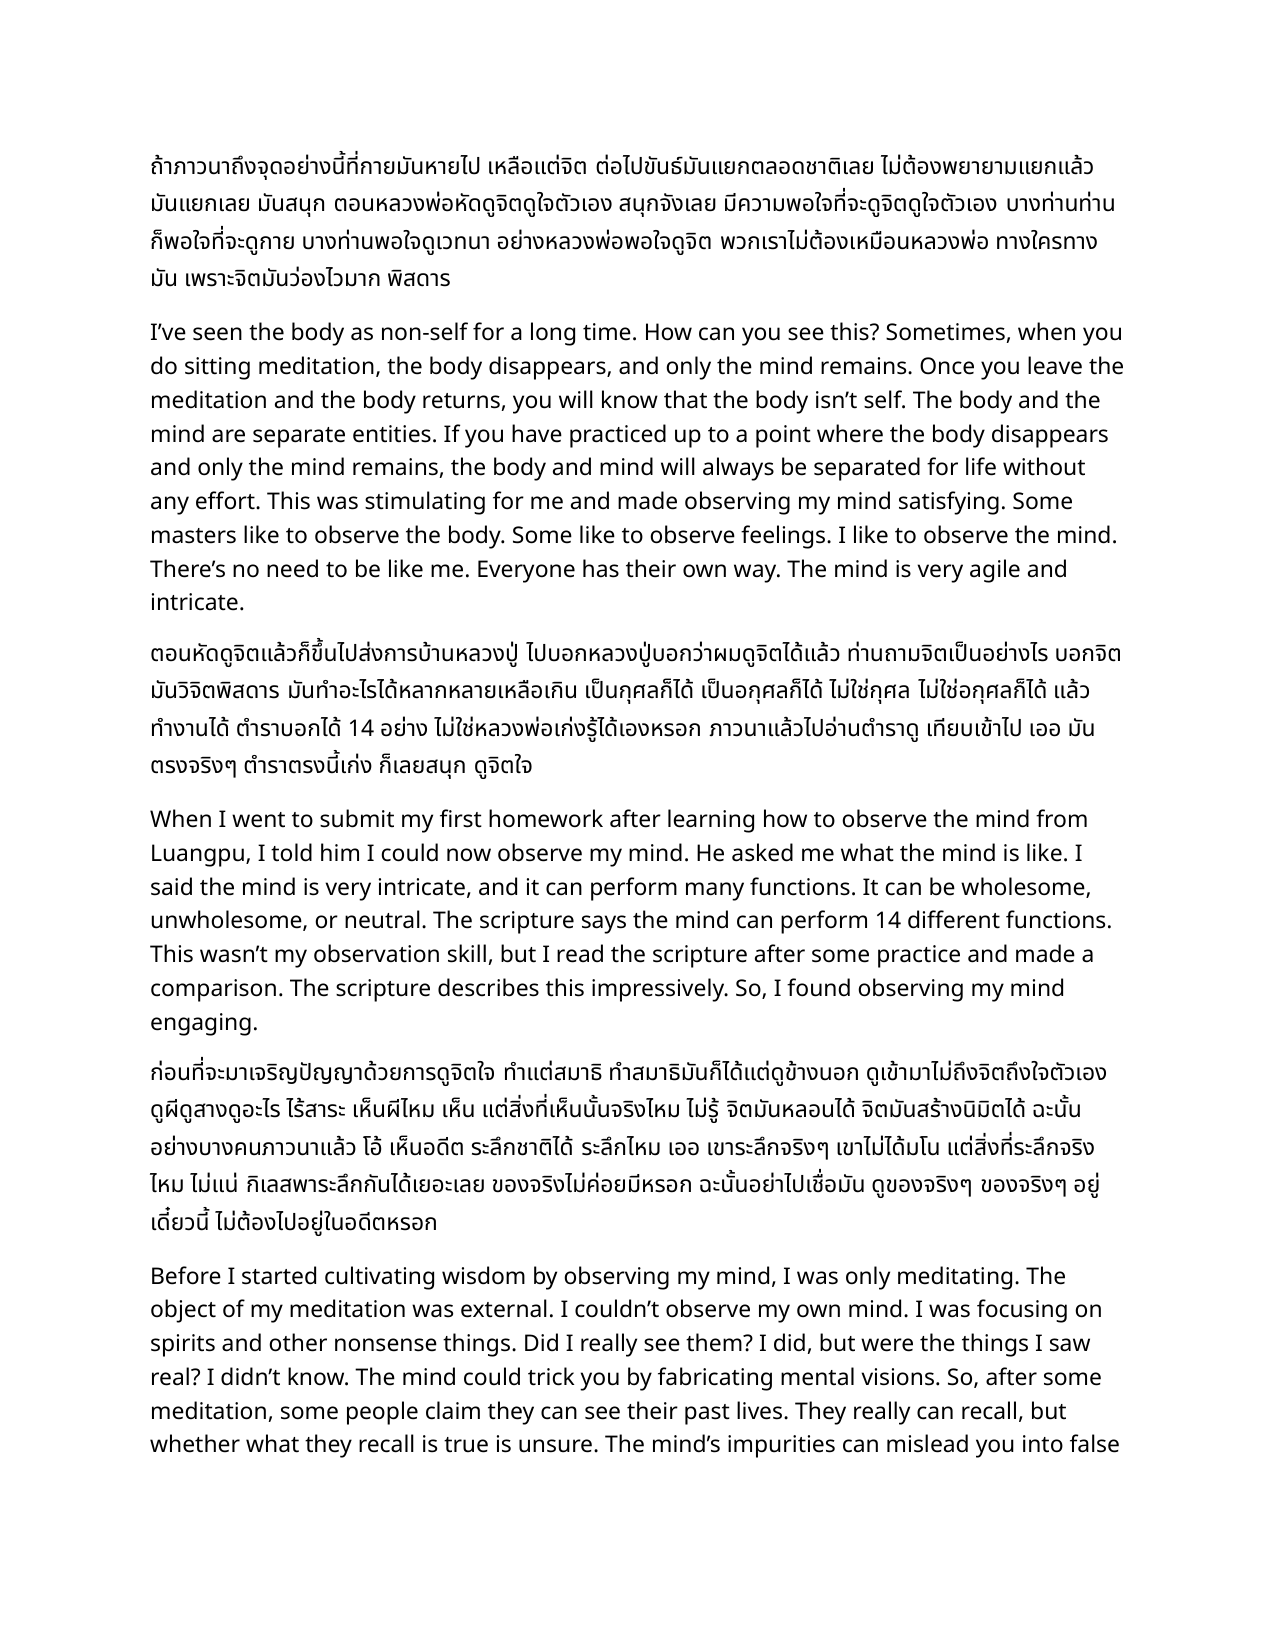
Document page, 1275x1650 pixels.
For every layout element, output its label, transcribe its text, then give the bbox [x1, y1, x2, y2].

text I’ve seen the body as non-self for a long time. How can you see this? Sometimes, when you do sitting meditation, the body disappears, and only the mind remains. Once you leave the meditation and the body returns, you will know that the body isn’t self. The body and the mind are separate entities. If you have practiced up to a point where the body disappears and only the mind remains, the body and mind will always be separated for life without any effort. This was stimulating for me and made observing my mind satisfying. Some masters like to observe the body. Some like to observe feelings. I like to observe the mind. There’s no need to be like me. Everyone has their own way. The mind is very agile and intricate. [150, 316, 1125, 617]
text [150, 150, 1125, 297]
text When I went to submit my first homework after learning how to observe the mind from Luangpu, I told him I could now observe my mind. He asked me what the mind is like. I said the mind is very intricate, and it can perform many functions. It can be wholesome, unwholesome, or neutral. The scripture says the mind can perform 14 different functions. This wasn’t my observation skill, but I read the scripture after some practice and made a comparison. The scripture describes this impressively. So, I found observing my mind engaging. [150, 803, 1125, 1037]
text ก่อนที่จะมาเจริญปัญญาด้วยการดูจิตใจ ทำแต่สมาธิ ทำสมาธิมันก็ได้แต่ดูข้างนอก ดูเข้ามาไม่ถึงจิตถึงใจตัวเอง ดูผีดูสางดูอะไร ไร้สาระ เห็นผีไหม เห็น แต่สิ่งที่เห็นนั้นจริงไหม ไม่รู้ จิตมันหลอนได้ จิตมันสร้างนิมิตได้ ฉะนั้นอย่างบางคนภาวนาแล้ว โอ้ เห็นอดีต ระลึกชาติได้ ระลึกไหม เออ เขาระลึกจริงๆ เขาไม่ได้มโน แต่สิ่งที่ระลึกจริงไหม ไม่แน่ กิเลสพาระลึกกันได้เยอะเลย ของจริงไม่ค่อยมีหรอก ฉะนั้นอย่าไปเชื่อมัน ดูของจริงๆ ของจริงๆ อยู่เดี๋ยวนี้ ไม่ต้องไปอยู่ในอดีตหรอก [150, 1056, 1125, 1240]
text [150, 1259, 1125, 1459]
text ตอนหัดดูจิตแล้วก็ขึ้นไปส่งการบ้านหลวงปู่ ไปบอกหลวงปู่บอกว่าผมดูจิตได้แล้ว ท่านถามจิตเป็นอย่างไร บอกจิตมันวิจิตพิสดาร มันทำอะไรได้หลากหลายเหลือเกิน เป็นกุศลก็ได้ เป็นอกุศลก็ได้ ไม่ใช่กุศล ไม่ใช่อกุศลก็ได้ แล้วทำงานได้ ตำราบอกได้ 14 อย่าง ไม่ใช่หลวงพ่อเก่งรู้ได้เองหรอก ภาวนาแล้วไปอ่านตำราดู เทียบเข้าไป เออ มันตรงจริงๆ ตำราตรงนี้เก่ง ก็เลยสนุก ดูจิตใจ [150, 637, 1125, 784]
